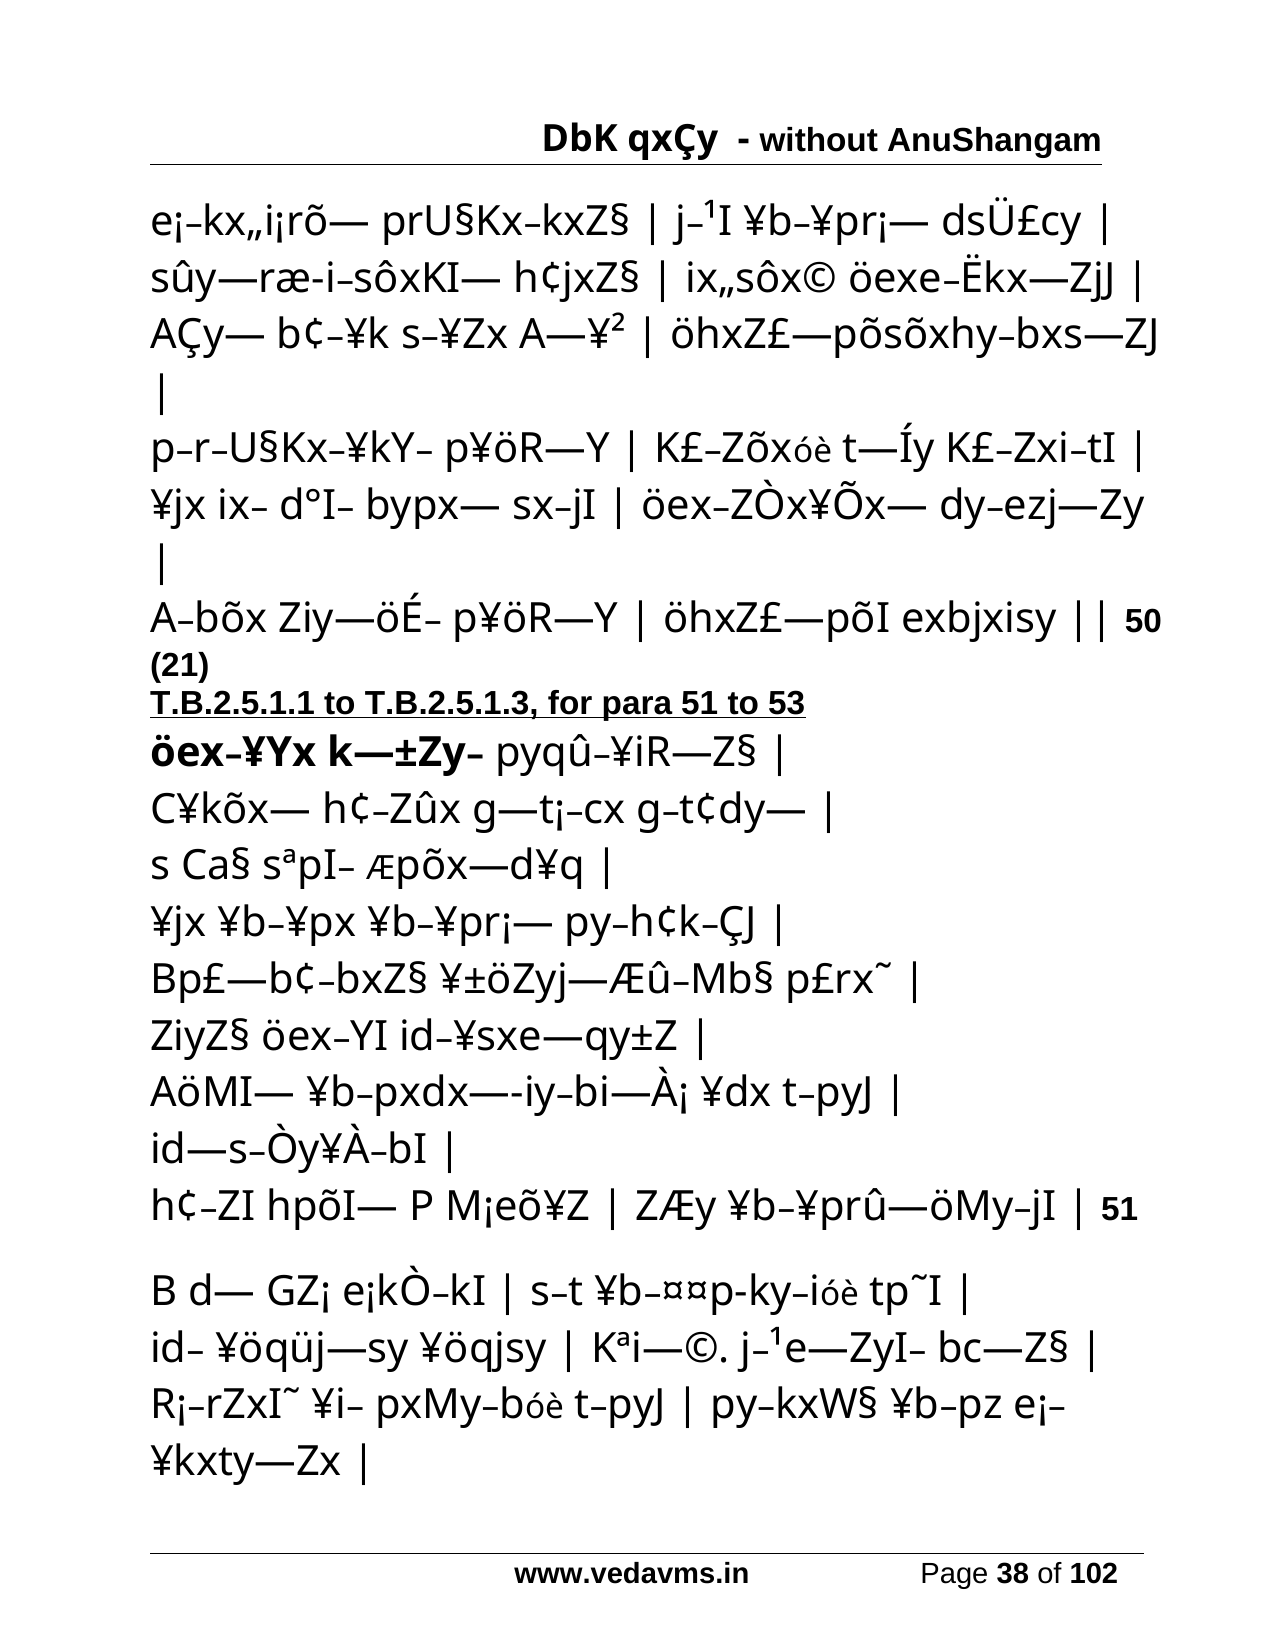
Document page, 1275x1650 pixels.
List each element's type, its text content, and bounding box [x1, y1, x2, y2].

text Bp£—b¢–bxZ§ ¥±öZyj—Æû–Mb§ p£rx˜ | [150, 949, 1162, 1006]
text id– ¥öqüj—sy ¥öqjsy | Kªi—©. j–¹e—ZyI– bc—Z§ | [150, 1317, 1162, 1374]
text h¢–ZI hpõI— P M¡eõ¥Z | ZÆy ¥b–¥prû—öMy–jI | 51 [150, 1176, 1162, 1233]
text R¡–rZxI˜ ¥i– pxMy–bóè t–pyJ | py–kxW§ ¥b–pz e¡–¥kxty—Zx | [150, 1374, 1162, 1488]
text öex–¥Yx k—±Zy– pyqû–¥iR—Z§ | [150, 722, 1162, 778]
text C¥kõx— h¢–Zûx g—t¡–cx g–t¢dy— | [150, 778, 1162, 835]
text ¥jx ¥b–¥px ¥b–¥pr¡— py–h¢k–ÇJ | [150, 892, 1162, 949]
text AÇy— b¢–¥k s–¥Zx A—¥² | öhxZ£—põsõxhy–bxs—ZJ | [150, 304, 1162, 418]
text id—s–Òy¥À–bI | [150, 1119, 1162, 1176]
text T.B.2.5.1.1 to T.B.2.5.1.3, for para 51 to 53 [150, 683, 1144, 722]
text ¥jx ix– d°I– bypx— sx–jI | öex–ZÒx¥Õx— dy–ezj—Zy | [150, 474, 1162, 588]
text AöMI— ¥b–pxdx—-iy–bi—À¡ ¥dx t–pyJ | [150, 1062, 1162, 1119]
text e¡–kx„i¡rõ— prU§Kx–kxZ§ | j–¹I ¥b–¥pr¡— dsÜ£cy | [150, 191, 1162, 247]
text s Ca§ sªpI– Æpõx—d¥q | [150, 835, 1162, 892]
text A–bõx Ziy—öÉ– p¥öR—Y | öhxZ£—põI exbjxisy || 50 (21) [150, 588, 1162, 683]
text sûy—ræ-i–sôxKI— h¢jxZ§ | ix„sôx© öexe–Ëkx—ZjJ | [150, 247, 1162, 304]
text B d— GZ¡ e¡kÒ–kI | s–t ¥b–¤¤p-ky–ióè tp˜I | [150, 1261, 1162, 1317]
text p–r–U§Kx–¥kY– p¥öR—Y | K£–Zõxóè t—Íy K£–Zxi–tI | [150, 418, 1162, 474]
text ZiyZ§ öex–YI id–¥sxe—qy±Z | [150, 1006, 1162, 1062]
